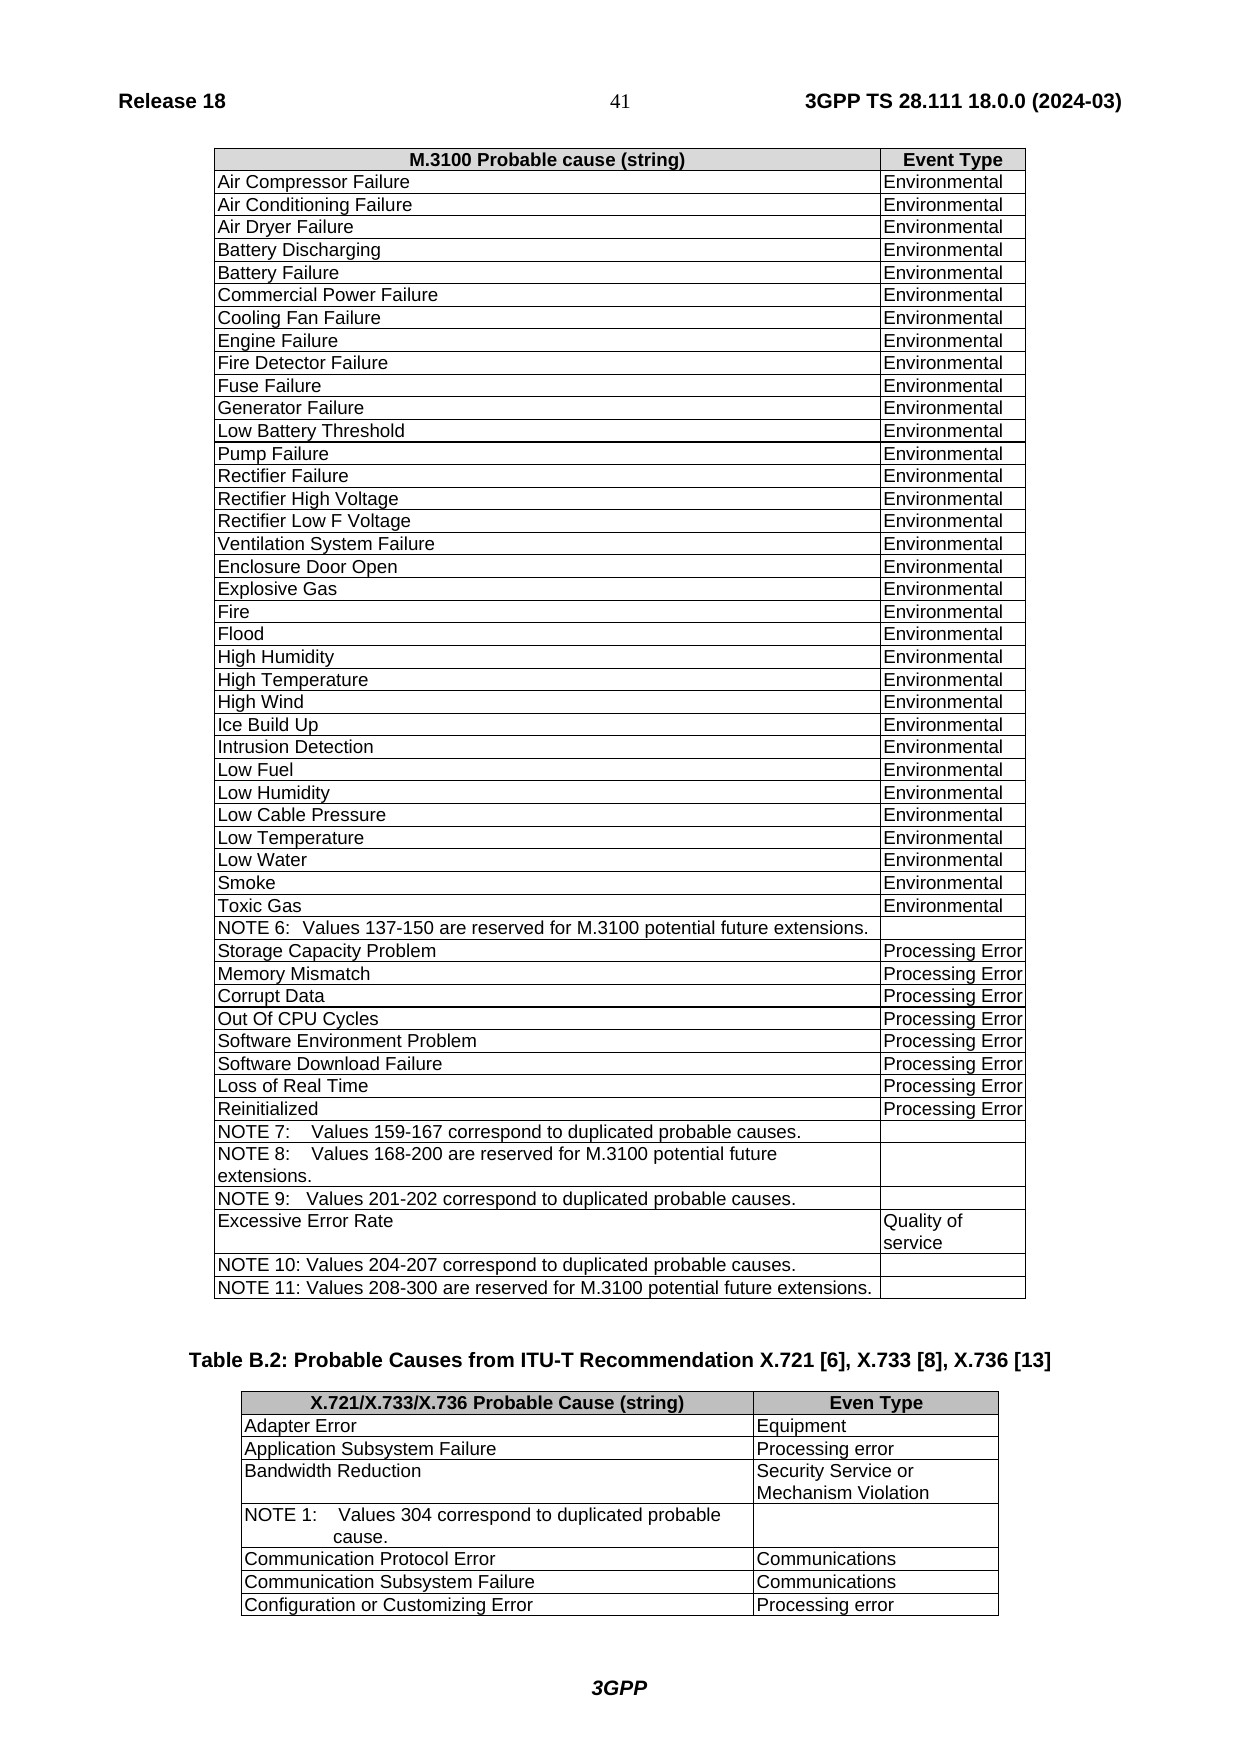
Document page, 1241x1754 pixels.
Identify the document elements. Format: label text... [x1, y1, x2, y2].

table_cell Environmental [881, 895, 1025, 916]
table_cell Environmental [881, 872, 1025, 893]
table_cell Rectifier Low F Voltage [215, 510, 880, 532]
table_cell Processing Error [881, 962, 1025, 984]
table_cell Environmental [881, 736, 1025, 758]
table_cell Environmental [881, 781, 1025, 803]
table_cell Configuration or Customizing Error [242, 1594, 753, 1615]
table_cell Environmental [881, 849, 1025, 871]
table_cell Adapter Error [242, 1415, 753, 1436]
table_cell Environmental [881, 420, 1025, 441]
table_cell Processing Error [881, 1053, 1025, 1074]
table_cell Low Water [215, 849, 880, 871]
table_cell Fire [215, 601, 880, 622]
table_cell NOTE 10: Values 204-207 correspond to duplicated probable causes. [215, 1254, 880, 1276]
table_cell NOTE 9: Values 201-202 correspond to duplicated probable causes. [215, 1187, 880, 1209]
table_cell [881, 1254, 1025, 1276]
table_cell Environmental [881, 578, 1025, 599]
table_cell Security Service or Mechanism Violation [754, 1460, 998, 1503]
table_header M.3100 Probable cause (string) [215, 149, 880, 170]
table_cell Explosive Gas [215, 578, 880, 599]
table_cell [881, 1277, 1025, 1298]
table_cell Intrusion Detection [215, 736, 880, 758]
table_cell Environmental [881, 443, 1025, 464]
table_cell Out Of CPU Cycles [215, 1008, 880, 1029]
table_cell Rectifier Failure [215, 465, 880, 487]
table_cell Low Battery Threshold [215, 420, 880, 441]
table_cell Environmental [881, 375, 1025, 396]
table_cell Environmental [881, 284, 1025, 306]
table_cell Environmental [881, 262, 1025, 283]
table_cell Memory Mismatch [215, 962, 880, 984]
table_cell Commercial Power Failure [215, 284, 880, 306]
table_cell Environmental [881, 714, 1025, 735]
table_cell Environmental [881, 827, 1025, 848]
table_cell NOTE 8: Values 168-200 are reserved for M.3100 potential future extensions. [215, 1143, 880, 1186]
table_cell [754, 1504, 998, 1547]
table_cell NOTE 6: Values 137-150 are reserved for M.3100 potential future extensions. [215, 917, 880, 939]
table_cell Environmental [881, 669, 1025, 690]
table_cell Ice Build Up [215, 714, 880, 735]
table_cell Processing Error [881, 1098, 1025, 1119]
table_cell Flood [215, 623, 880, 645]
table_cell Processing Error [881, 1030, 1025, 1052]
table_cell Engine Failure [215, 329, 880, 351]
table_cell [881, 917, 1025, 939]
table_cell Environmental [881, 623, 1025, 645]
table_cell Quality of service [881, 1210, 1025, 1253]
table_cell Software Environment Problem [215, 1030, 880, 1052]
table_cell Equipment [754, 1415, 998, 1436]
table_cell Environmental [881, 601, 1025, 622]
table_cell Toxic Gas [215, 895, 880, 916]
table_cell Rectifier High Voltage [215, 488, 880, 509]
table_cell Environmental [881, 759, 1025, 780]
table_cell Ventilation System Failure [215, 533, 880, 554]
table_cell Air Compressor Failure [215, 171, 880, 193]
table_cell [881, 1121, 1025, 1142]
text Table B.2: Probable Causes from ITU-T Recommendation X.721 [6], X.733 [8], X.736 [13] [118, 1348, 1122, 1372]
table_cell Processing Error [881, 1075, 1025, 1097]
table_cell Enclosure Door Open [215, 555, 880, 577]
table_cell NOTE 7: Values 159-167 correspond to duplicated probable causes. [215, 1121, 880, 1142]
table_cell Environmental [881, 397, 1025, 419]
table_cell Storage Capacity Problem [215, 940, 880, 961]
table_cell Fuse Failure [215, 375, 880, 396]
table_cell Environmental [881, 488, 1025, 509]
table_cell Processing Error [881, 1008, 1025, 1029]
table_cell NOTE 11: Values 208-300 are reserved for M.3100 potential future extensions. [215, 1277, 880, 1298]
table_header Even Type [754, 1392, 998, 1414]
table_cell Bandwidth Reduction [242, 1460, 753, 1503]
table_cell Excessive Error Rate [215, 1210, 880, 1253]
table_cell Software Download Failure [215, 1053, 880, 1074]
table_cell Processing error [754, 1437, 998, 1459]
table_cell Environmental [881, 533, 1025, 554]
table_cell Battery Failure [215, 262, 880, 283]
table_cell Air Conditioning Failure [215, 194, 880, 215]
table_cell Communication Subsystem Failure [242, 1571, 753, 1592]
table_cell Environmental [881, 171, 1025, 193]
table_cell Corrupt Data [215, 985, 880, 1006]
table_cell Generator Failure [215, 397, 880, 419]
table_cell Environmental [881, 239, 1025, 261]
table_header X.721/X.733/X.736 Probable Cause (string) [242, 1392, 753, 1414]
table_cell Environmental [881, 555, 1025, 577]
table_cell Cooling Fan Failure [215, 307, 880, 328]
table_cell High Humidity [215, 646, 880, 667]
table_cell Environmental [881, 646, 1025, 667]
table_cell Low Temperature [215, 827, 880, 848]
table_cell Environmental [881, 216, 1025, 238]
table_cell NOTE 1: Values 304 correspond to duplicated probable cause. [242, 1504, 753, 1547]
table_cell Battery Discharging [215, 239, 880, 261]
table_cell Processing Error [881, 985, 1025, 1006]
table_cell Processing Error [881, 940, 1025, 961]
table_cell Fire Detector Failure [215, 352, 880, 373]
table_cell Environmental [881, 804, 1025, 826]
table_cell Reinitialized [215, 1098, 880, 1119]
table_cell Environmental [881, 465, 1025, 487]
table_cell Environmental [881, 352, 1025, 373]
table_cell Low Fuel [215, 759, 880, 780]
table_cell Environmental [881, 510, 1025, 532]
table_header Event Type [881, 149, 1025, 170]
table_cell Low Cable Pressure [215, 804, 880, 826]
table_cell Low Humidity [215, 781, 880, 803]
table_cell Environmental [881, 307, 1025, 328]
table_cell Environmental [881, 691, 1025, 713]
table_cell Communications [754, 1571, 998, 1592]
table_cell High Wind [215, 691, 880, 713]
table_cell Communication Protocol Error [242, 1548, 753, 1570]
table_cell [881, 1187, 1025, 1209]
table_cell Loss of Real Time [215, 1075, 880, 1097]
table_cell Air Dryer Failure [215, 216, 880, 238]
table_cell Communications [754, 1548, 998, 1570]
table_cell High Temperature [215, 669, 880, 690]
table_cell Pump Failure [215, 443, 880, 464]
table_cell Application Subsystem Failure [242, 1437, 753, 1459]
table_cell [881, 1143, 1025, 1186]
table_cell Processing error [754, 1594, 998, 1615]
table_cell Environmental [881, 194, 1025, 215]
table_cell Smoke [215, 872, 880, 893]
table_cell Environmental [881, 329, 1025, 351]
